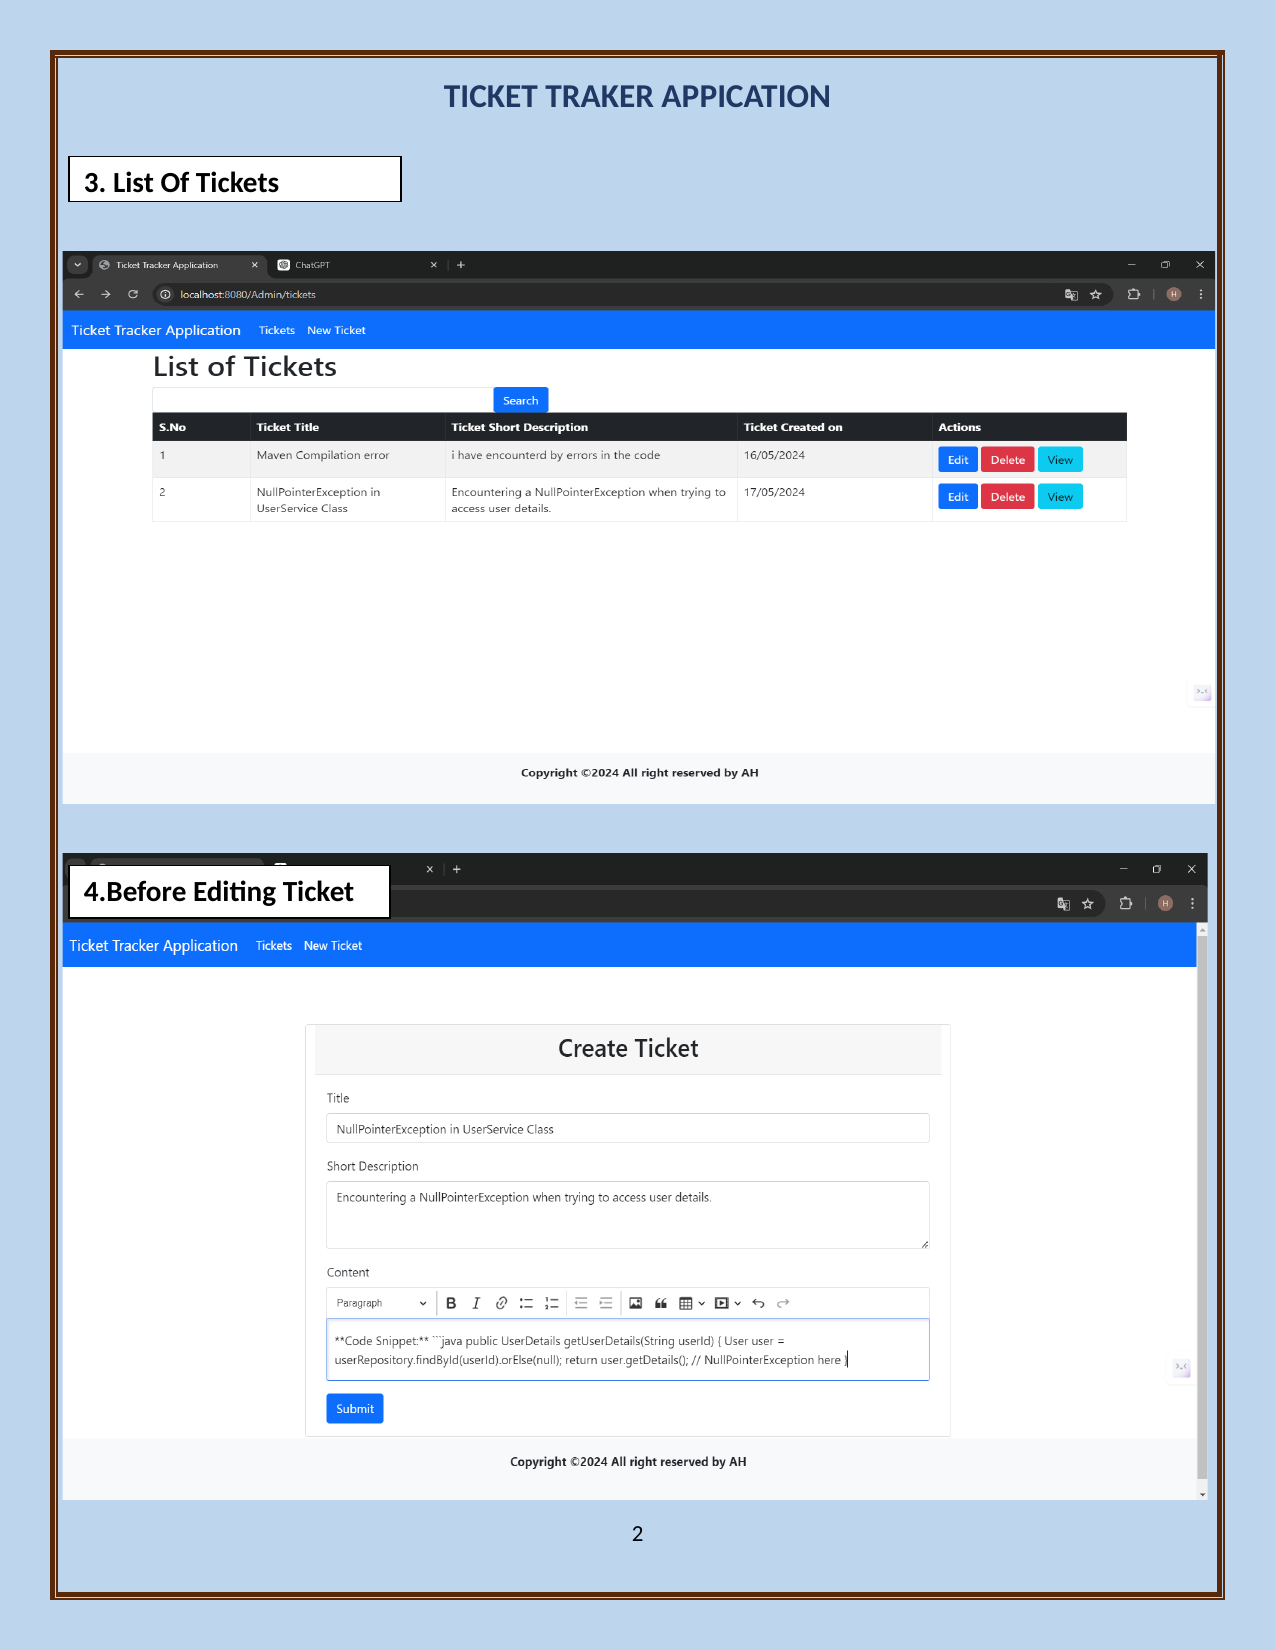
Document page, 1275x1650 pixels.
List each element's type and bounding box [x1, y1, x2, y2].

picture [62, 853, 1208, 1500]
picture [62, 251, 1216, 804]
